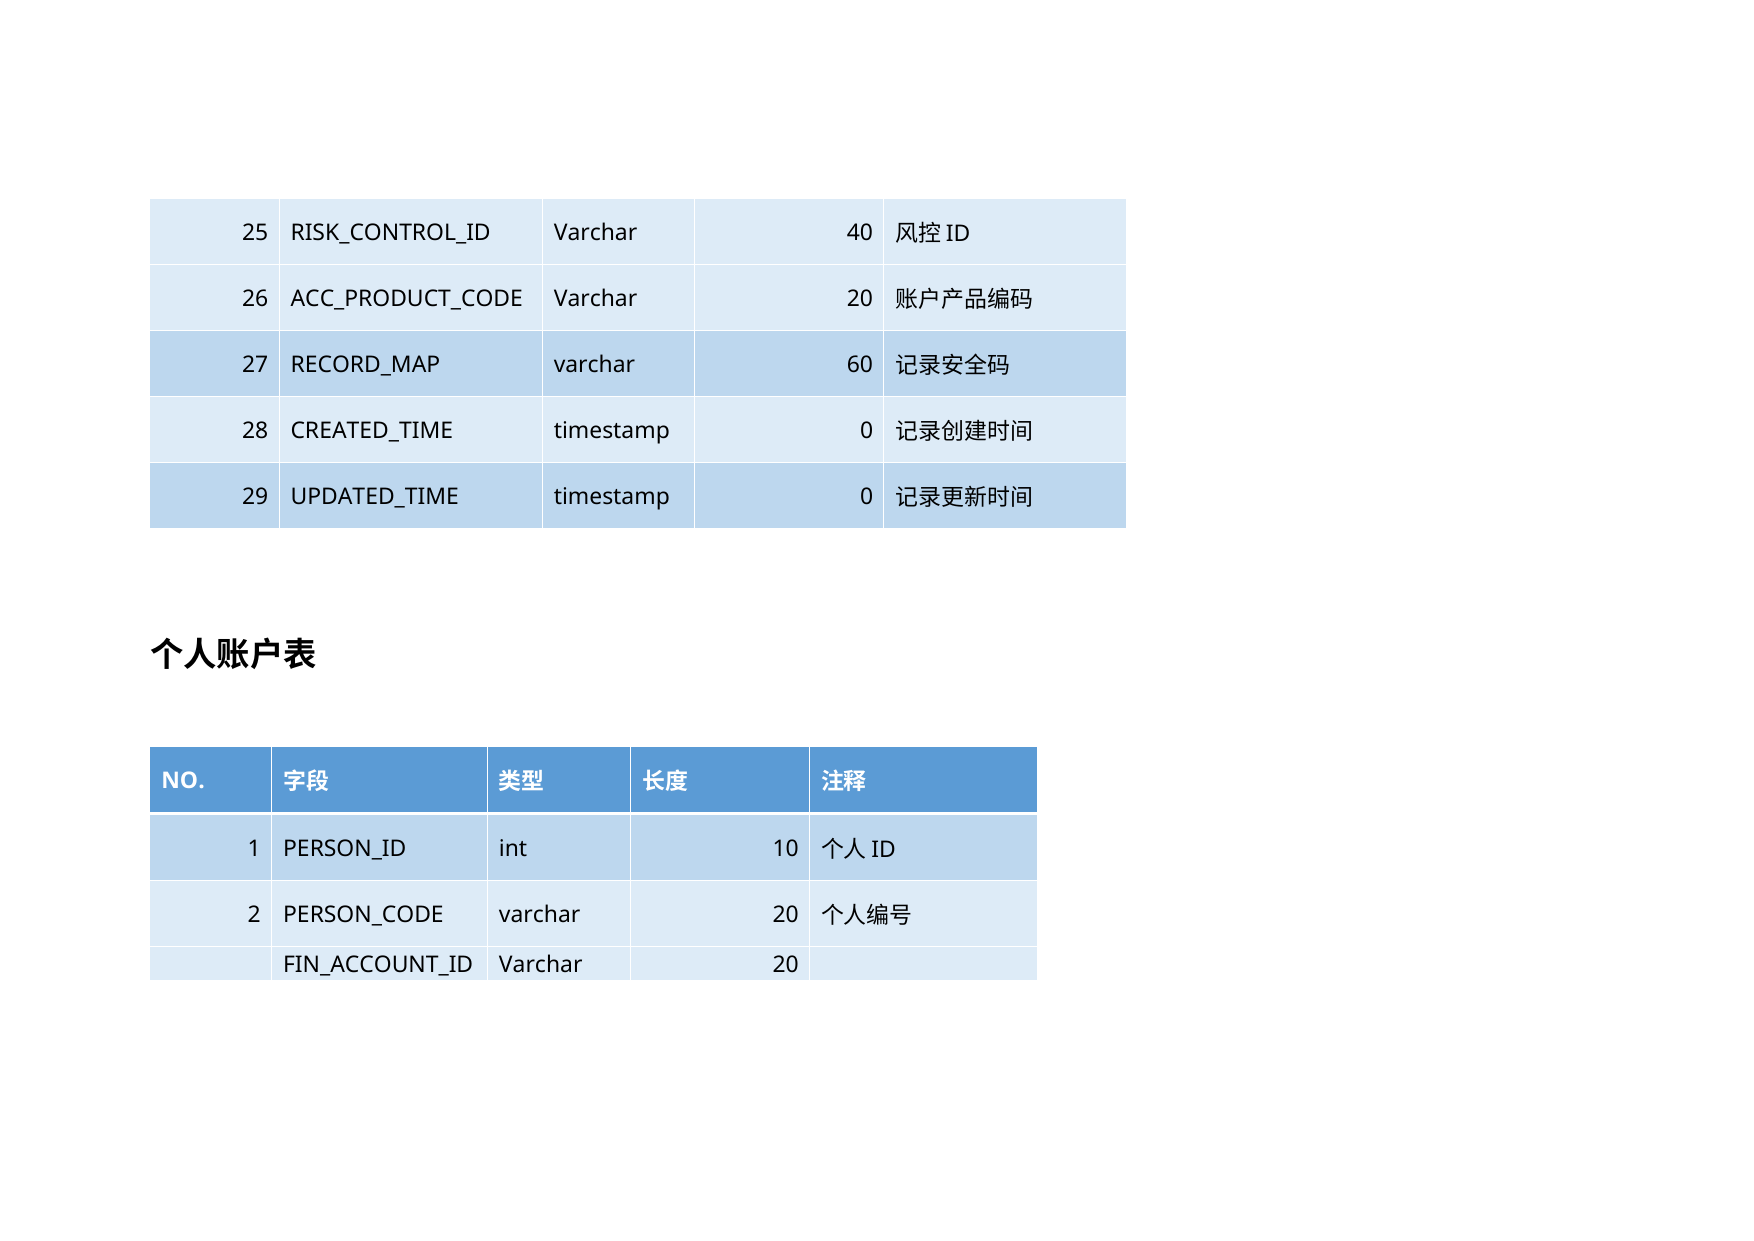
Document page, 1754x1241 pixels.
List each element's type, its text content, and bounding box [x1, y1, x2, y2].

table_cell 记录更新时间 [884, 463, 1126, 528]
table_cell 20 [631, 947, 809, 980]
table_cell [150, 947, 271, 980]
table_cell 27 [150, 331, 279, 396]
table_cell 0 [695, 463, 883, 528]
table_cell int [488, 815, 630, 880]
table_cell Varchar [543, 265, 694, 330]
table_cell 账户产品编码 [884, 265, 1126, 330]
table_cell 1 [150, 815, 271, 880]
table_cell RECORD_MAP [280, 331, 542, 396]
table_cell 10 [631, 815, 809, 880]
table_header 注释 [810, 747, 1037, 812]
table_cell 2 [150, 881, 271, 946]
table_cell 29 [150, 463, 279, 528]
table_cell FIN_ACCOUNT_ID [272, 947, 487, 980]
table_header NO. [150, 747, 271, 812]
table_cell timestamp [543, 463, 694, 528]
table_cell 风控ID [884, 199, 1126, 264]
table_cell 个人ID [810, 815, 1037, 880]
table_cell 40 [695, 199, 883, 264]
subtitle 个人账户表 [150, 620, 1604, 685]
table_cell timestamp [543, 397, 694, 462]
table_cell varchar [543, 331, 694, 396]
table_cell [810, 947, 1037, 980]
table_cell 0 [695, 397, 883, 462]
table_cell 20 [631, 881, 809, 946]
table_header 长度 [631, 747, 809, 812]
table_cell PERSON_ID [272, 815, 487, 880]
table_header 类型 [488, 747, 630, 812]
table_cell 26 [150, 265, 279, 330]
table_cell 记录安全码 [884, 331, 1126, 396]
table_cell 28 [150, 397, 279, 462]
table_cell Varchar [488, 947, 630, 980]
table_cell Varchar [543, 199, 694, 264]
table_cell 20 [695, 265, 883, 330]
table_cell 记录创建时间 [884, 397, 1126, 462]
table_cell CREATED_TIME [280, 397, 542, 462]
table_cell PERSON_CODE [272, 881, 487, 946]
table_cell 个人编号 [810, 881, 1037, 946]
table_header 字段 [272, 747, 487, 812]
table_cell ACC_PRODUCT_CODE [280, 265, 542, 330]
table_cell 25 [150, 199, 279, 264]
table_cell RISK_CONTROL_ID [280, 199, 542, 264]
table_cell UPDATED_TIME [280, 463, 542, 528]
table_cell 60 [695, 331, 883, 396]
table_cell varchar [488, 881, 630, 946]
